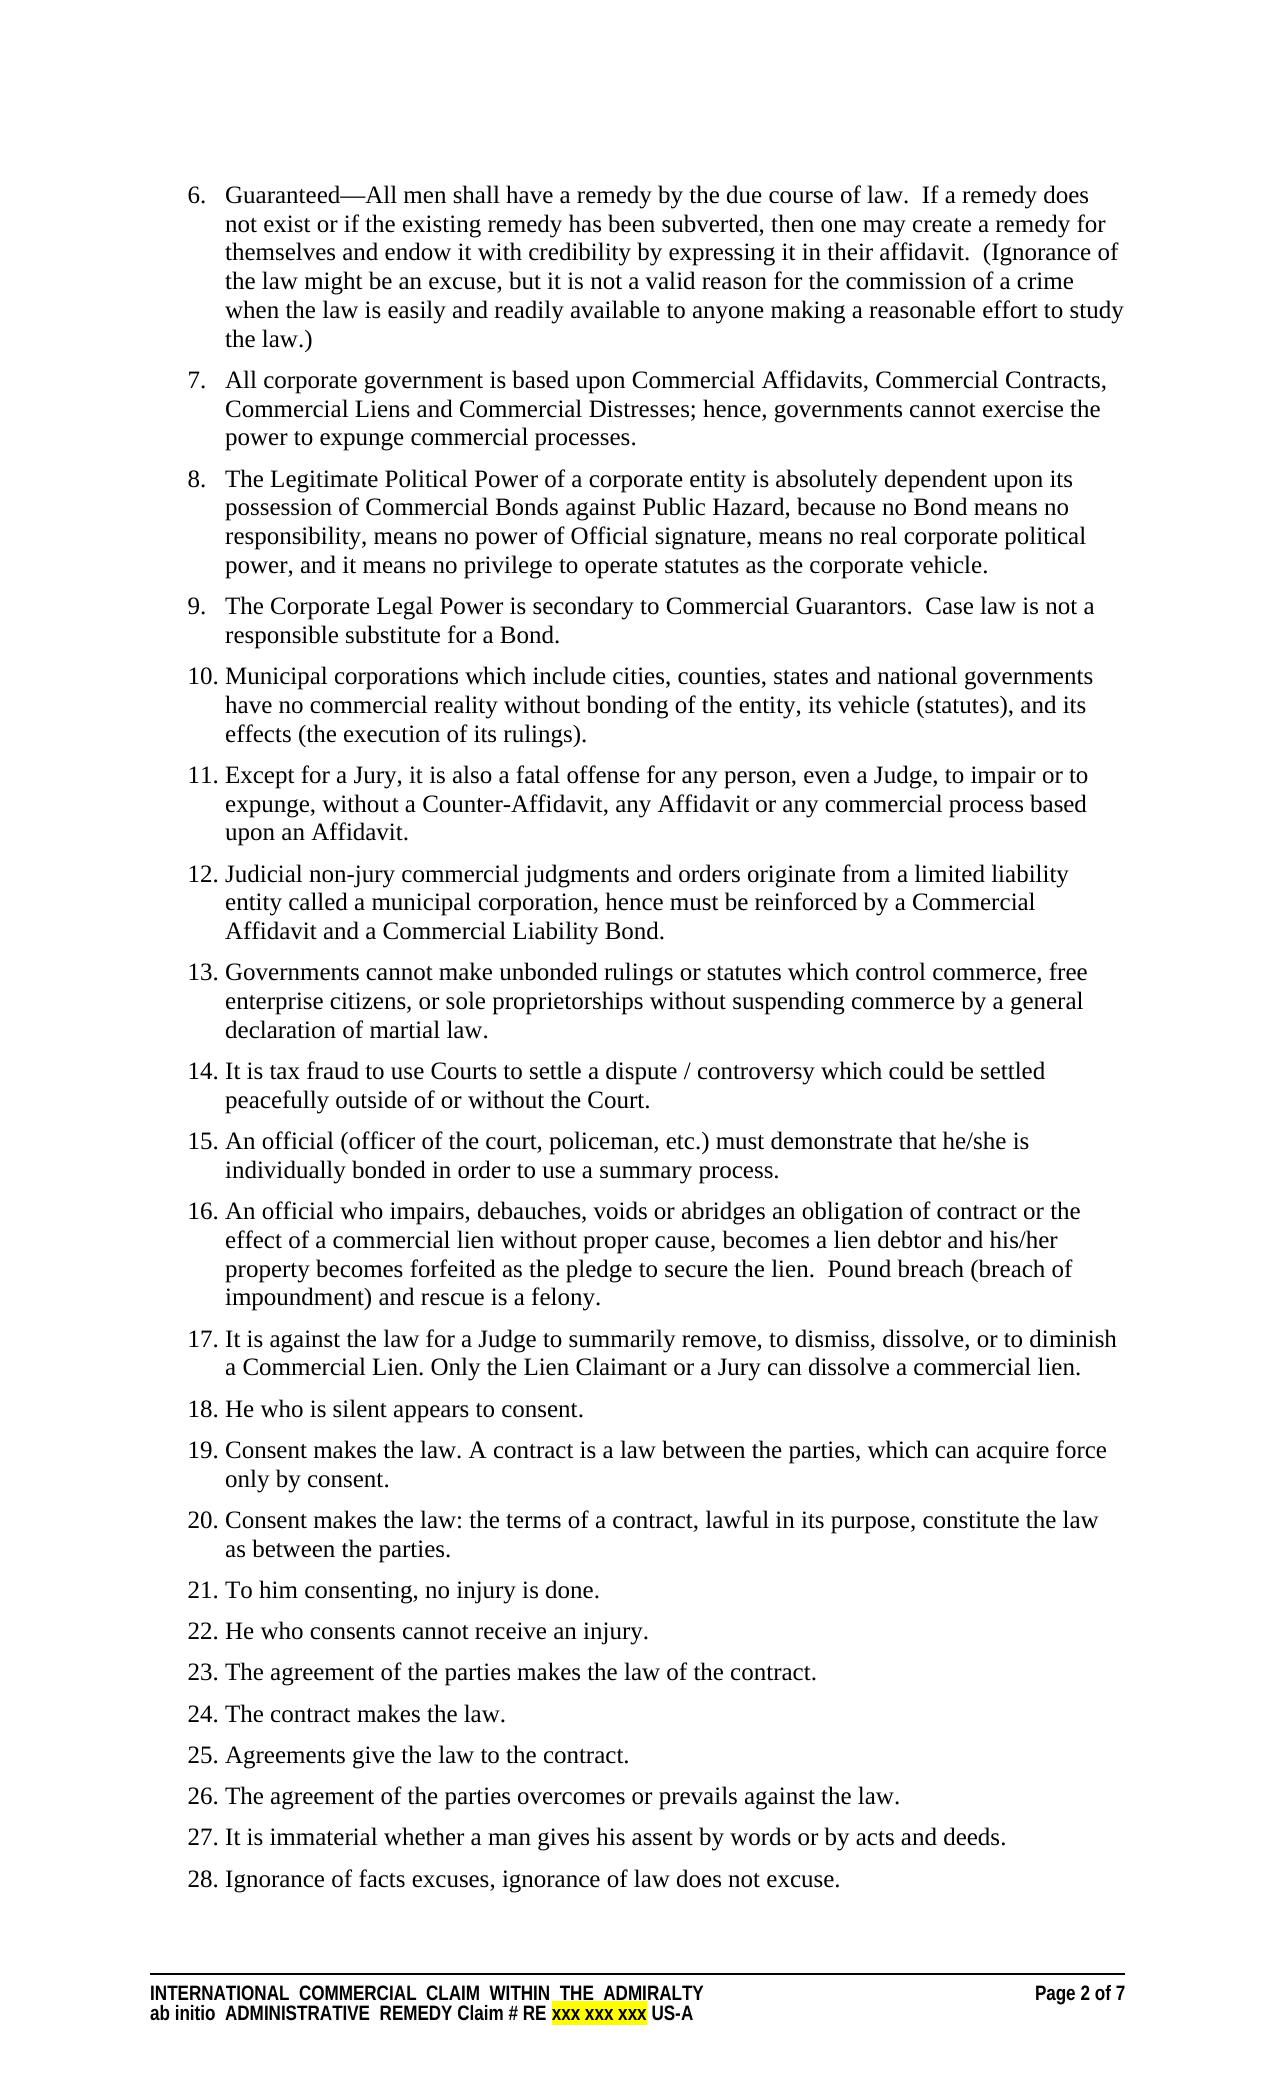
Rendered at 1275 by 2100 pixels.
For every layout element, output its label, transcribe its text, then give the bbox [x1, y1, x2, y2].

list He who consents cannot receive an injury. [187, 1616, 1125, 1645]
list He who is silent appears to consent. [187, 1394, 1125, 1422]
list To him consenting, no injury is done. [187, 1575, 1125, 1604]
list Ignorance of facts excuses, ignorance of law does not excuse. [187, 1864, 1125, 1892]
list Consent makes the law: the terms of a contract, lawful in its purpose, constitute the law as between the parties. [187, 1505, 1125, 1562]
list Consent makes the law. A contract is a law between the parties, which can acquire force only by consent. [187, 1435, 1125, 1492]
list It is tax fraud to use Courts to settle a dispute / controversy which could be settled peacefully outside of or without the Court. [187, 1056, 1125, 1114]
list Governments cannot make unbonded rulings or statutes which control commerce, free enterprise citizens, or sole proprietorships without suspending commerce by a general declaration of martial law. [187, 957, 1125, 1044]
list The contract makes the law. [187, 1699, 1125, 1727]
list It is against the law for a Judge to summarily remove, to dismiss, dissolve, or to diminish a Commercial Lien. Only the Lien Claimant or a Jury can dissolve a commercial lien. [187, 1324, 1125, 1381]
list The agreement of the parties overcomes or prevails against the law. [187, 1781, 1125, 1810]
list It is immaterial whether a man gives his assent by words or by acts and deeds. [187, 1822, 1125, 1851]
list Municipal corporations which include cities, counties, states and national governments have no commercial reality without bonding of the entity, its vehicle (statutes), and its effects (the execution of its rulings). [187, 661, 1125, 747]
list The Legitimate Political Power of a corporate entity is absolutely dependent upon its possession of Commercial Bonds against Public Hazard, because no Bond means no responsibility, means no power of Official signature, means no real corporate political power, and it means no privilege to operate statutes as the corporate vehicle. [187, 464, 1125, 579]
list All corporate government is based upon Commercial Affidavits, Commercial Contracts, Commercial Liens and Commercial Distresses; hence, governments cannot exercise the power to expunge commercial processes. [187, 365, 1125, 451]
list Except for a Jury, it is also a fatal offense for any person, even a Judge, to impair or to expunge, without a Counter-Affidavit, any Affidavit or any commercial process based upon an Affidavit. [187, 760, 1125, 846]
list The Corporate Legal Power is secondary to Commercial Guarantors. Case law is not a responsible substitute for a Bond. [187, 591, 1125, 649]
list Guaranteed—All men shall have a remedy by the due course of law. If a remedy does not exist or if the existing remedy has been subverted, then one may create a remedy for themselves and endow it with credibility by expressing it in their affidavit. (Ignorance of the law might be an excuse, but it is not a valid reason for the commission of a crime when the law is easily and readily available to anyone making a reasonable effort to study the law.) [187, 180, 1125, 352]
list An official who impairs, debauches, voids or abridges an obligation of contract or the effect of a commercial lien without proper cause, becomes a lien debtor and his/her property becomes forfeited as the pledge to secure the lien. Pound breach (breach of impoundment) and rescue is a felony. [187, 1196, 1125, 1311]
list The agreement of the parties makes the law of the contract. [187, 1657, 1125, 1686]
list Judicial non-jury commercial judgments and orders originate from a limited liability entity called a municipal corporation, hence must be reinforced by a Commercial Affidavit and a Commercial Liability Bond. [187, 859, 1125, 945]
list Agreements give the law to the contract. [187, 1740, 1125, 1769]
list An official (officer of the court, policeman, etc.) must demonstrate that he/she is individually bonded in order to use a summary process. [187, 1126, 1125, 1184]
